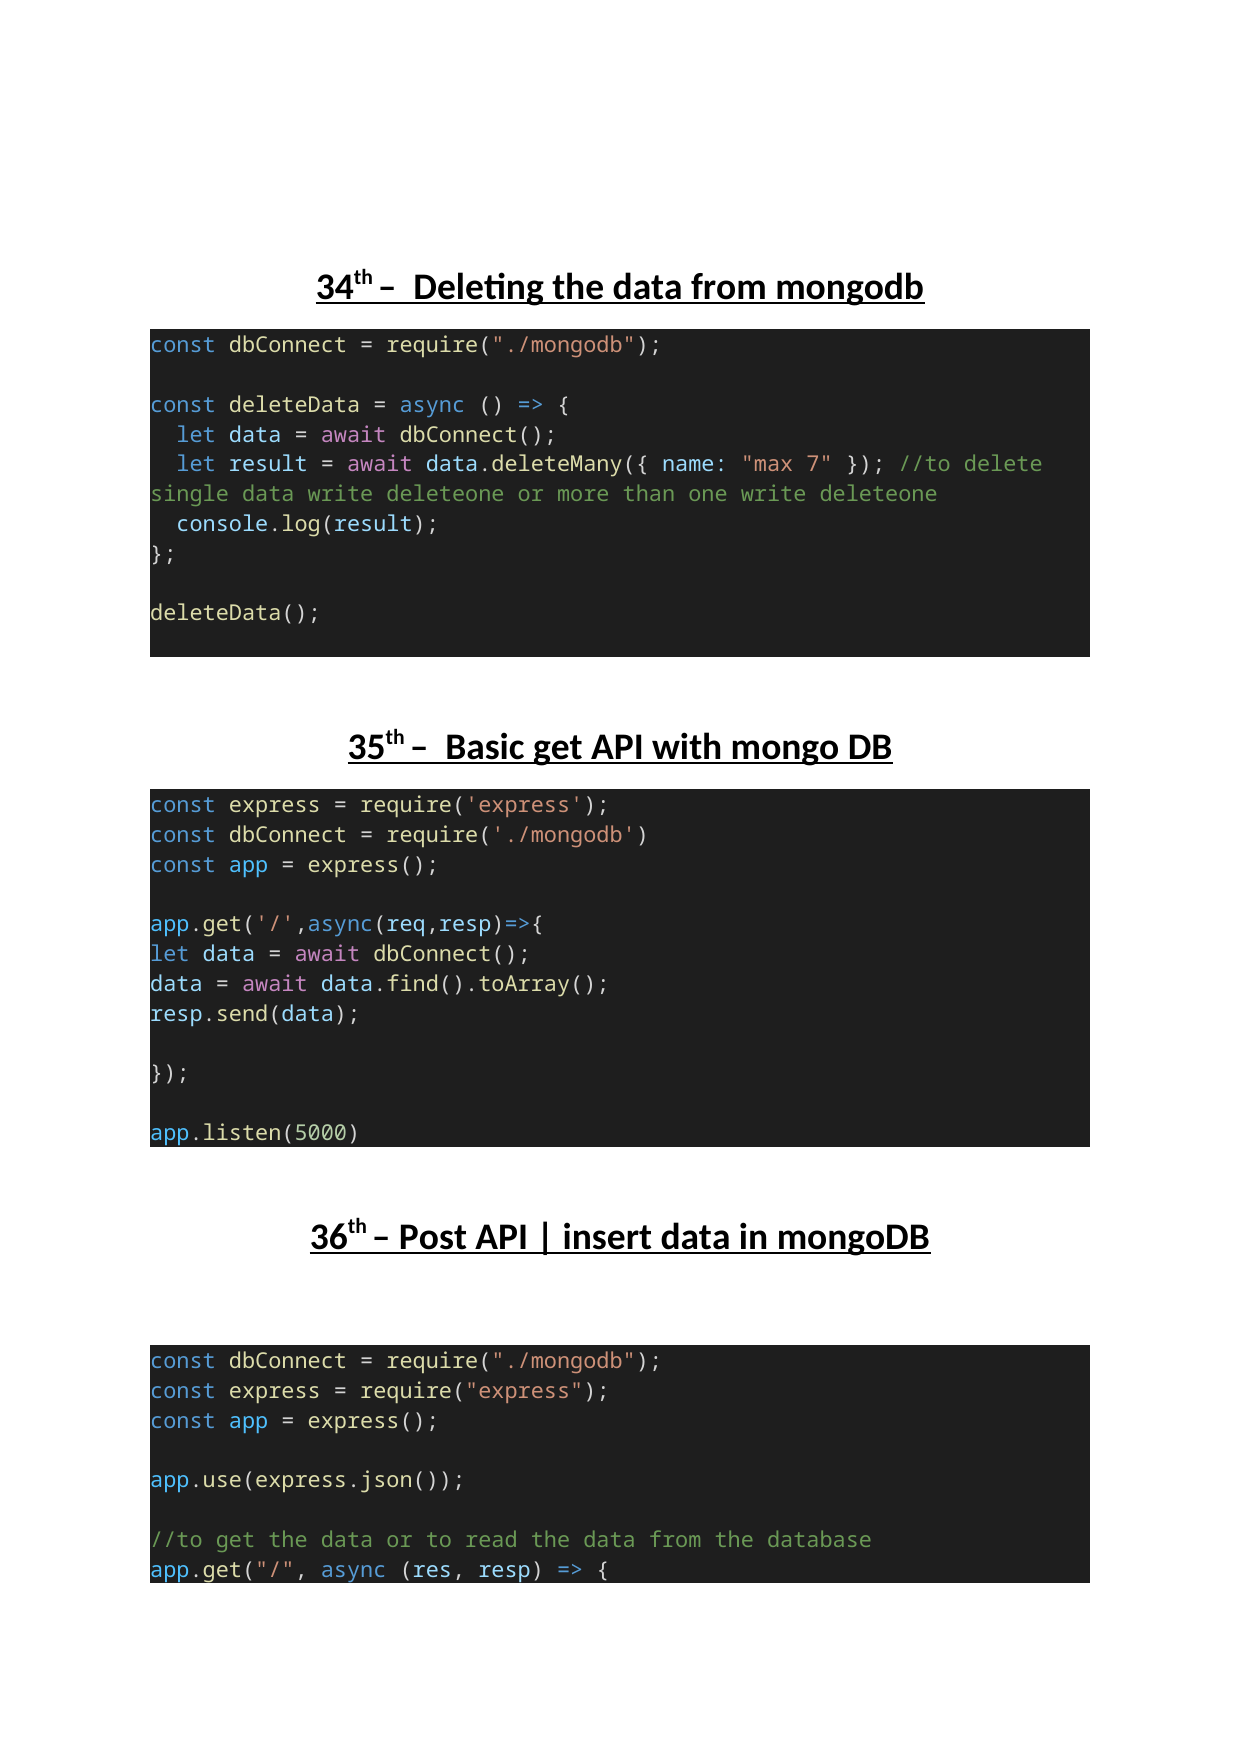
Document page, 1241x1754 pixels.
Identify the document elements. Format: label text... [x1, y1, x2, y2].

text const express = require("express"); [150, 1375, 1090, 1405]
text data = await data.find().toArray(); [150, 968, 1090, 998]
text 36th – Post API | insert data in mongoDB [150, 1213, 1090, 1259]
text const deleteData = async () => { [150, 389, 1090, 418]
text resp.send(data); [150, 998, 1090, 1027]
text let result = await data.deleteMany({ name: "max 7" }); //to delete single data write deleteone or more than one write deleteone [150, 448, 1090, 508]
text deleteData(); [150, 597, 1090, 627]
text const app = express(); [150, 1405, 1090, 1434]
text let data = await dbConnect(); [150, 938, 1090, 968]
text app.listen(5000) [150, 1117, 1090, 1147]
text 35th – Basic get API with mongo DB [150, 723, 1090, 769]
text console.log(result); [150, 508, 1090, 538]
text const express = require('express'); [150, 789, 1090, 819]
text let data = await dbConnect(); [150, 418, 1090, 448]
text const dbConnect = require("./mongodb"); [150, 1345, 1090, 1375]
text app.use(express.json()); [150, 1464, 1090, 1494]
text const app = express(); [150, 849, 1090, 878]
text }; [150, 538, 1090, 567]
text const dbConnect = require('./mongodb') [150, 819, 1090, 849]
text 34th – Deleting the data from mongodb [150, 263, 1090, 309]
text }); [150, 1057, 1090, 1087]
text app.get('/',async(req,resp)=>{ [150, 908, 1090, 938]
text //to get the data or to read the data from the database [150, 1524, 1090, 1554]
text const dbConnect = require("./mongodb"); [150, 329, 1090, 359]
text app.get("/", async (res, resp) => { [150, 1554, 1090, 1583]
